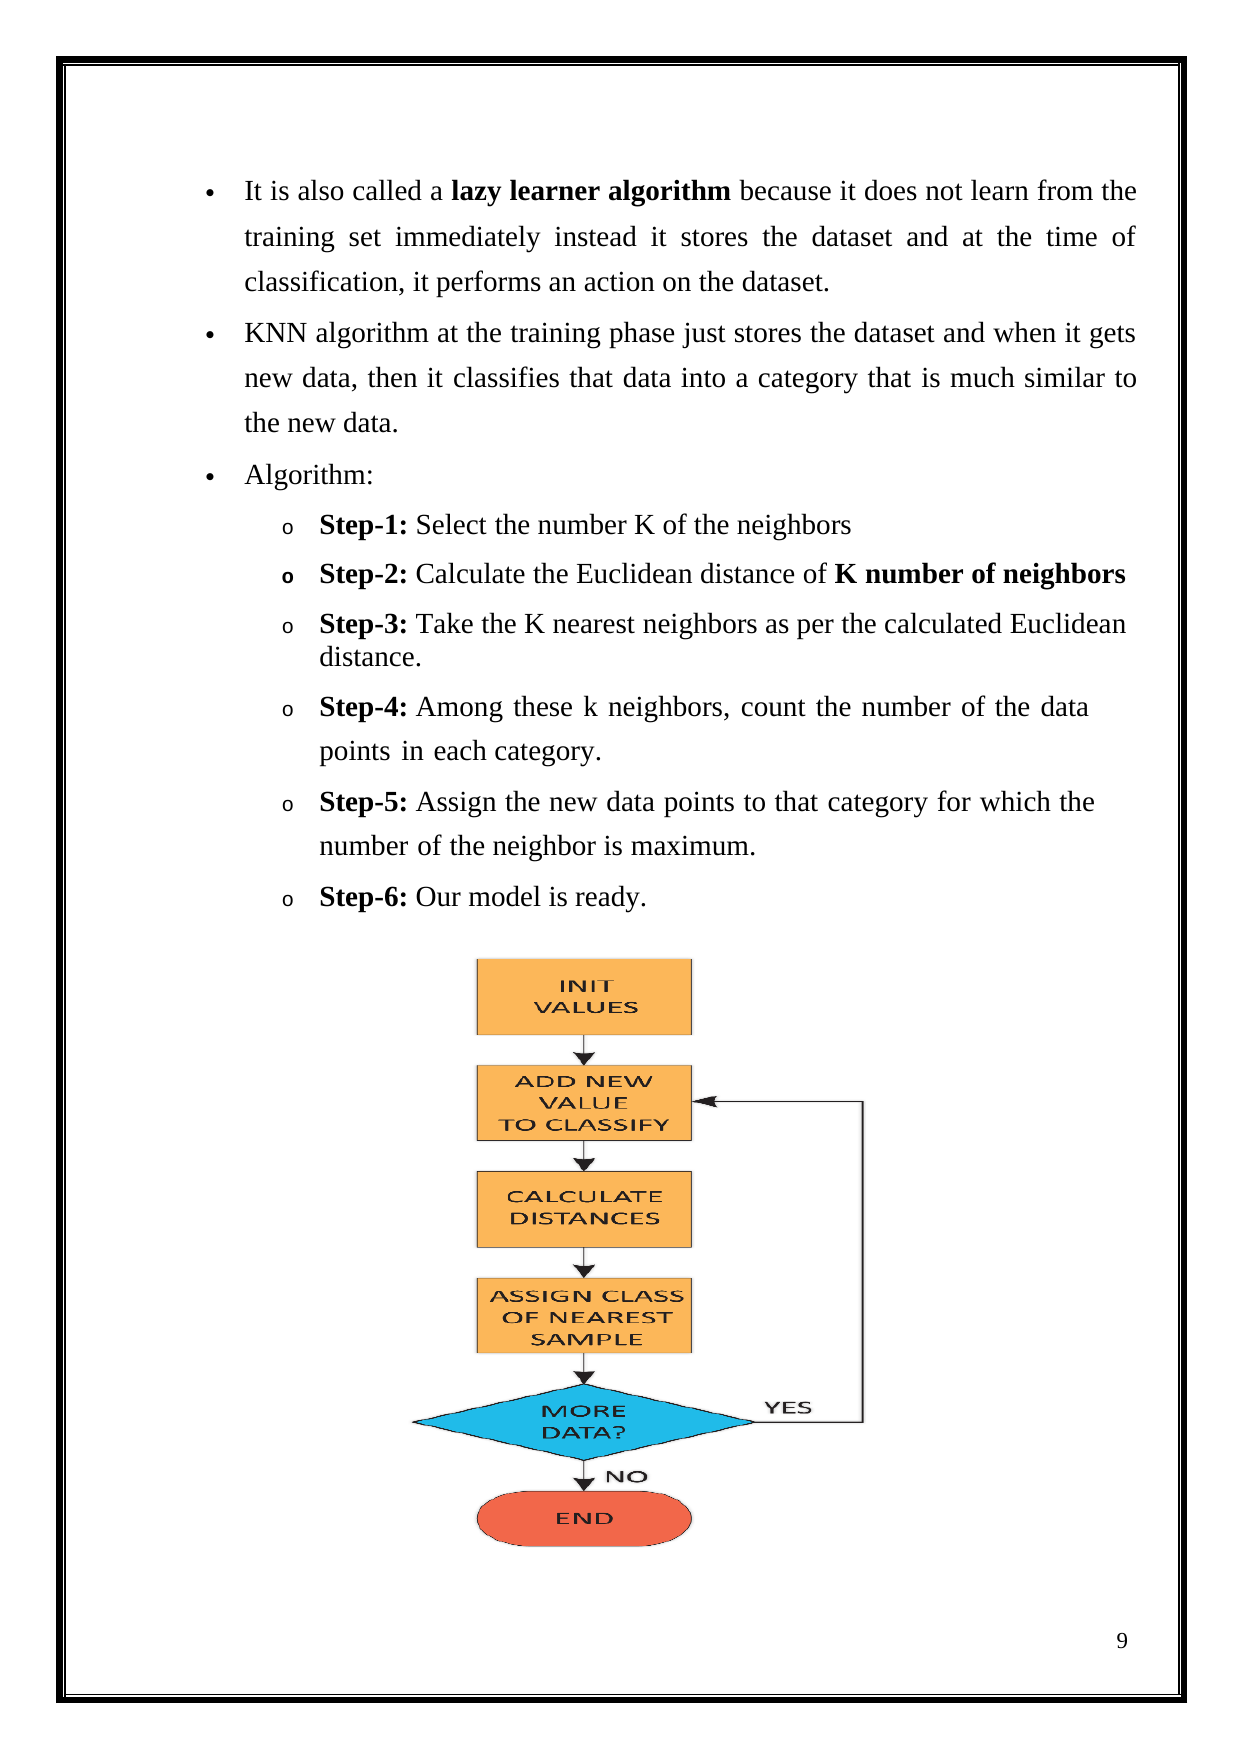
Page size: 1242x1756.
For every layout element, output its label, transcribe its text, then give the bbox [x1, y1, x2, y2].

list Step-2: Calculate the Euclidean distance of K number of neighbors [281, 556, 1173, 590]
list KNN algorithm at the training phase just stores the dataset and when it gets new data, then it classifies that data into a category that is much similar to the new data. [206, 315, 1137, 439]
picture [408, 956, 867, 1548]
list Step-4: Among these k neighbors, count the number of the data points in each category. [281, 689, 1138, 766]
list Step-3: Take the K nearest neighbors as per the calculated Euclidean distance. [281, 606, 1173, 673]
list Step-5: Assign the new data points to that category for which the number of the neighbor is maximum. [281, 784, 1138, 861]
list Step-6: Our model is ready. [281, 879, 1173, 913]
list Step-1: Select the number K of the neighbors [281, 507, 1173, 541]
list It is also called a lazy learner algorithm because it does not learn from the training set immediately instead it stores the dataset and at the time of classification, it performs an action on the dataset. [206, 173, 1137, 298]
list Algorithm: [206, 457, 1173, 491]
